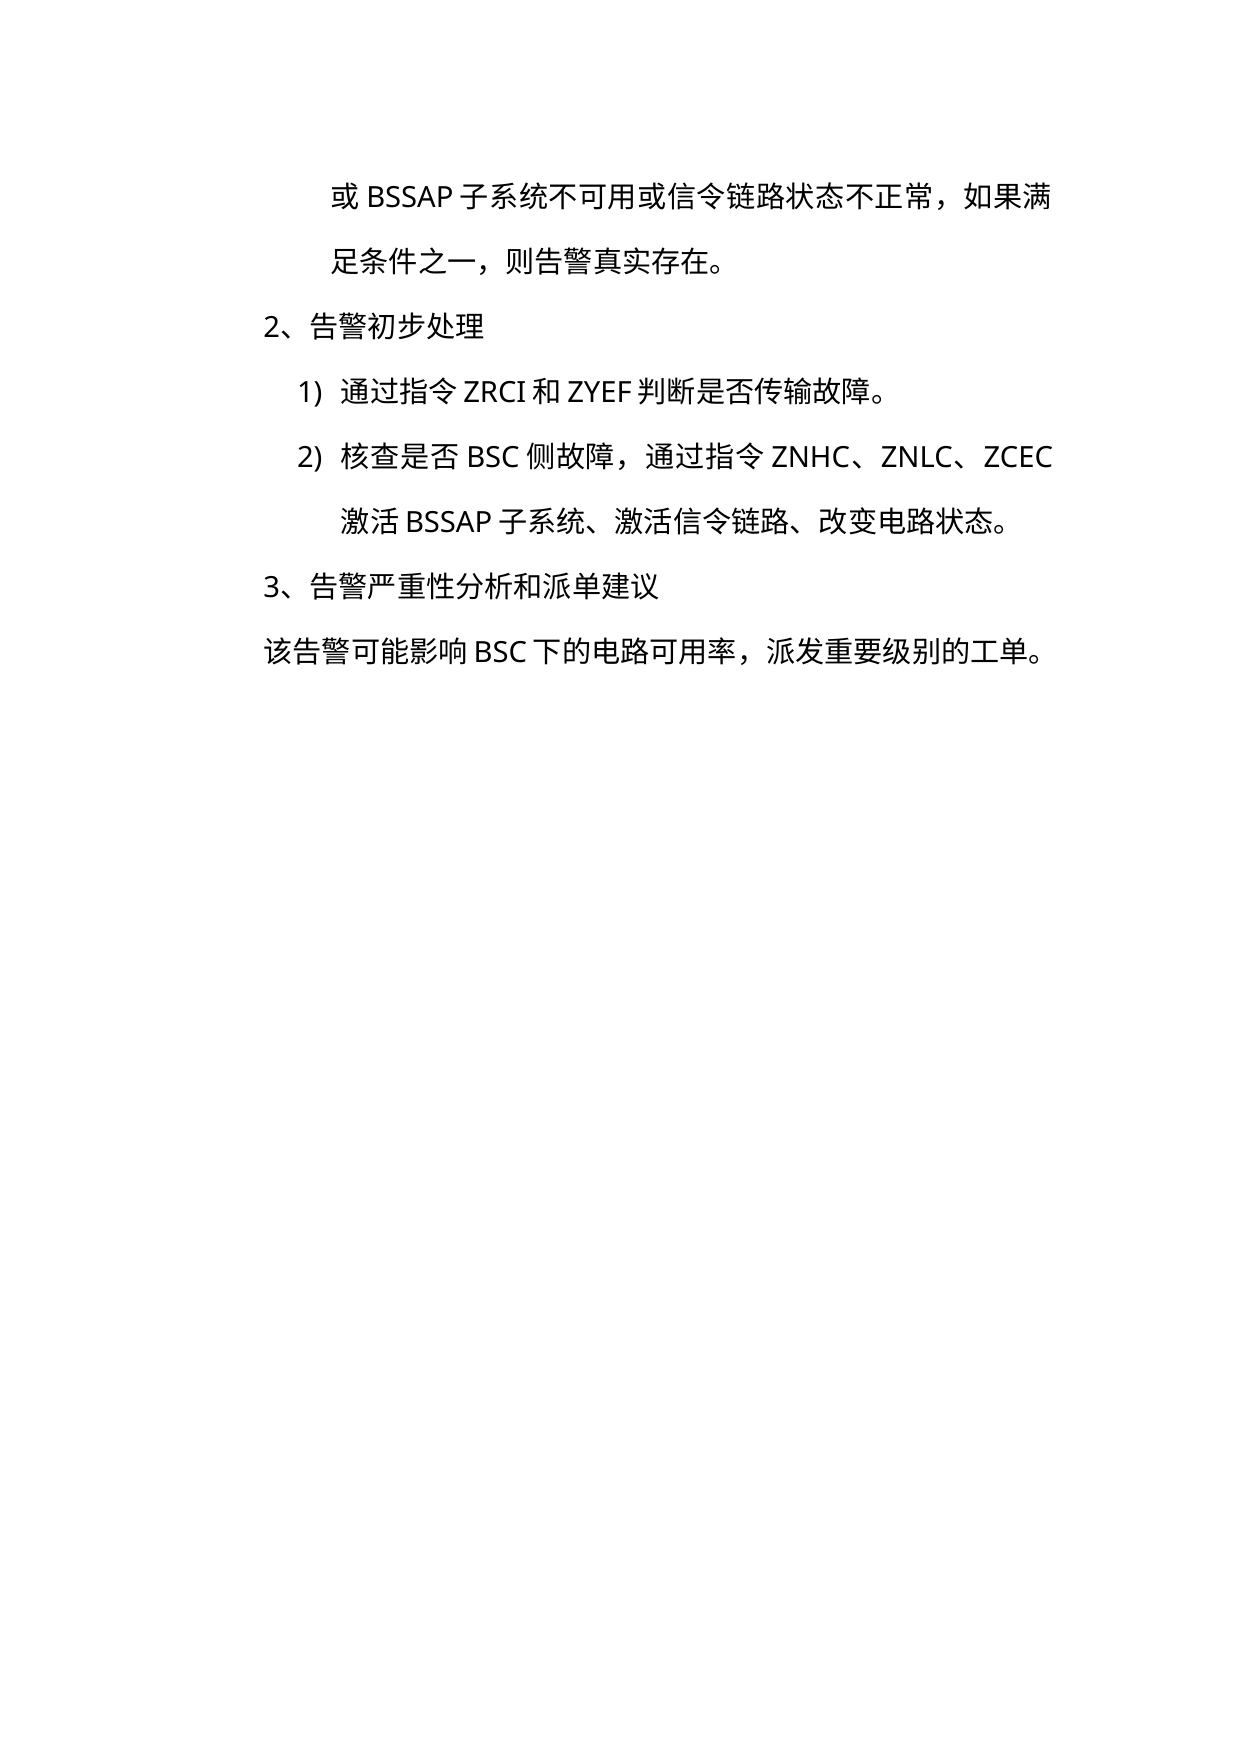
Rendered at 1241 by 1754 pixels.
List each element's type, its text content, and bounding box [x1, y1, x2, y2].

text 2、告警初步处理 [187, 292, 1053, 357]
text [187, 162, 1053, 292]
list 核查是否BSC侧故障，通过指令ZNHC、ZNLC、ZCEC激活BSSAP子系统、激活信令链路、改变电路状态。 [297, 422, 1053, 552]
list 通过指令ZRCI和ZYEF判断是否传输故障。 [297, 357, 1053, 422]
text 该告警可能影响BSC下的电路可用率，派发重要级别的工单。 [187, 617, 1053, 682]
text 3、告警严重性分析和派单建议 [187, 552, 1053, 617]
